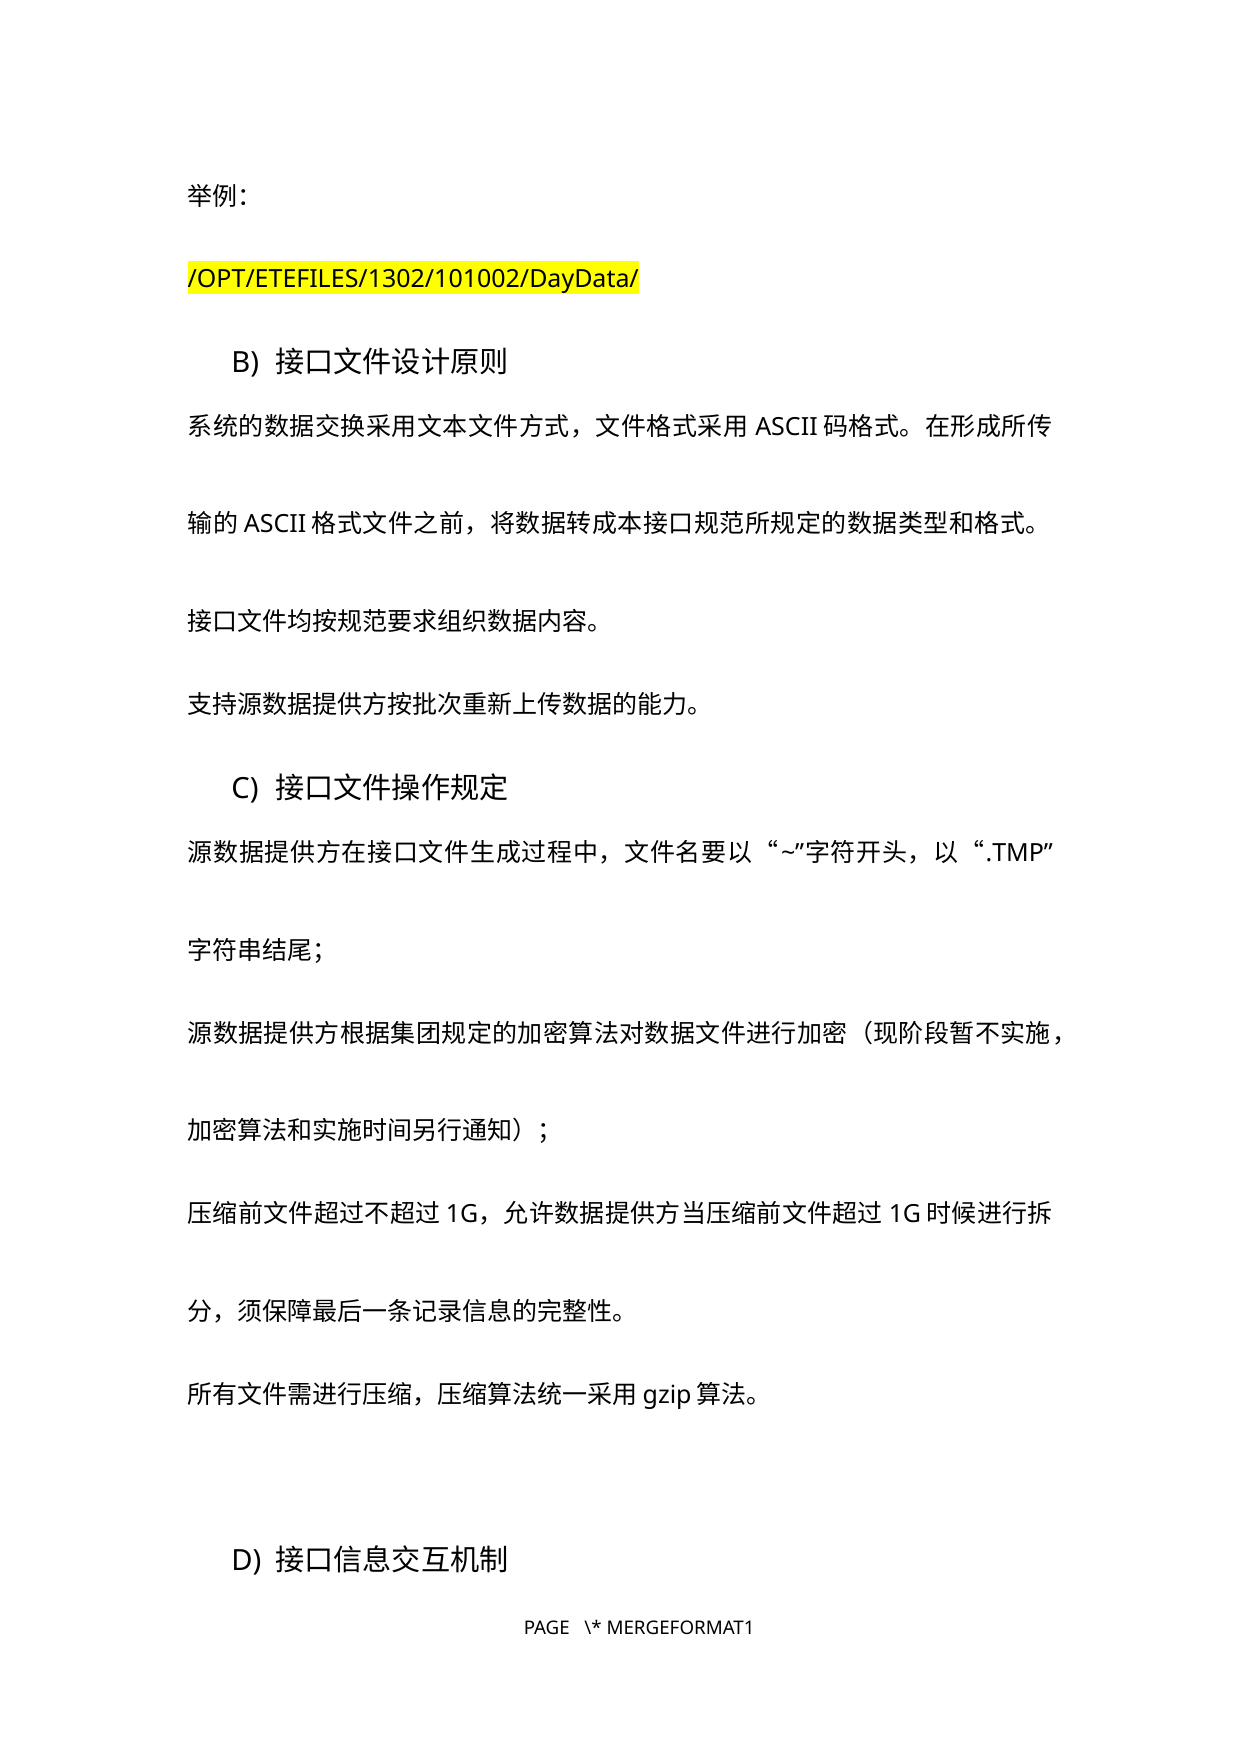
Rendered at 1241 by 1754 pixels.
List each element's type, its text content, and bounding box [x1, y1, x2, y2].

list 接口信息交互机制 [231, 1525, 1053, 1590]
list 接口文件操作规定 [231, 753, 1053, 818]
text 所有文件需进行压缩，压缩算法统一采用gzip算法。 [187, 1360, 1053, 1425]
text 源数据提供方在接口文件生成过程中，文件名要以“~”字符开头，以“.TMP”字符串结尾； [187, 818, 1053, 981]
text 压缩前文件超过不超过1G，允许数据提供方当压缩前文件超过1G时候进行拆分，须保障最后一条记录信息的完整性。 [187, 1179, 1053, 1342]
list 接口文件设计原则 [231, 327, 1053, 392]
text 举例： [187, 162, 1053, 227]
text /OPT/ETEFILES/1302/101002/DayData/ [187, 245, 1053, 310]
text 系统的数据交换采用文本文件方式，文件格式采用ASCII码格式。在形成所传输的ASCII格式文件之前，将数据转成本接口规范所规定的数据类型和格式。接口文件均按规范要求组织数据内容。 [187, 392, 1053, 652]
text 支持源数据提供方按批次重新上传数据的能力。 [187, 670, 1053, 735]
text 源数据提供方根据集团规定的加密算法对数据文件进行加密（现阶段暂不实施，加密算法和实施时间另行通知）； [187, 999, 1053, 1161]
